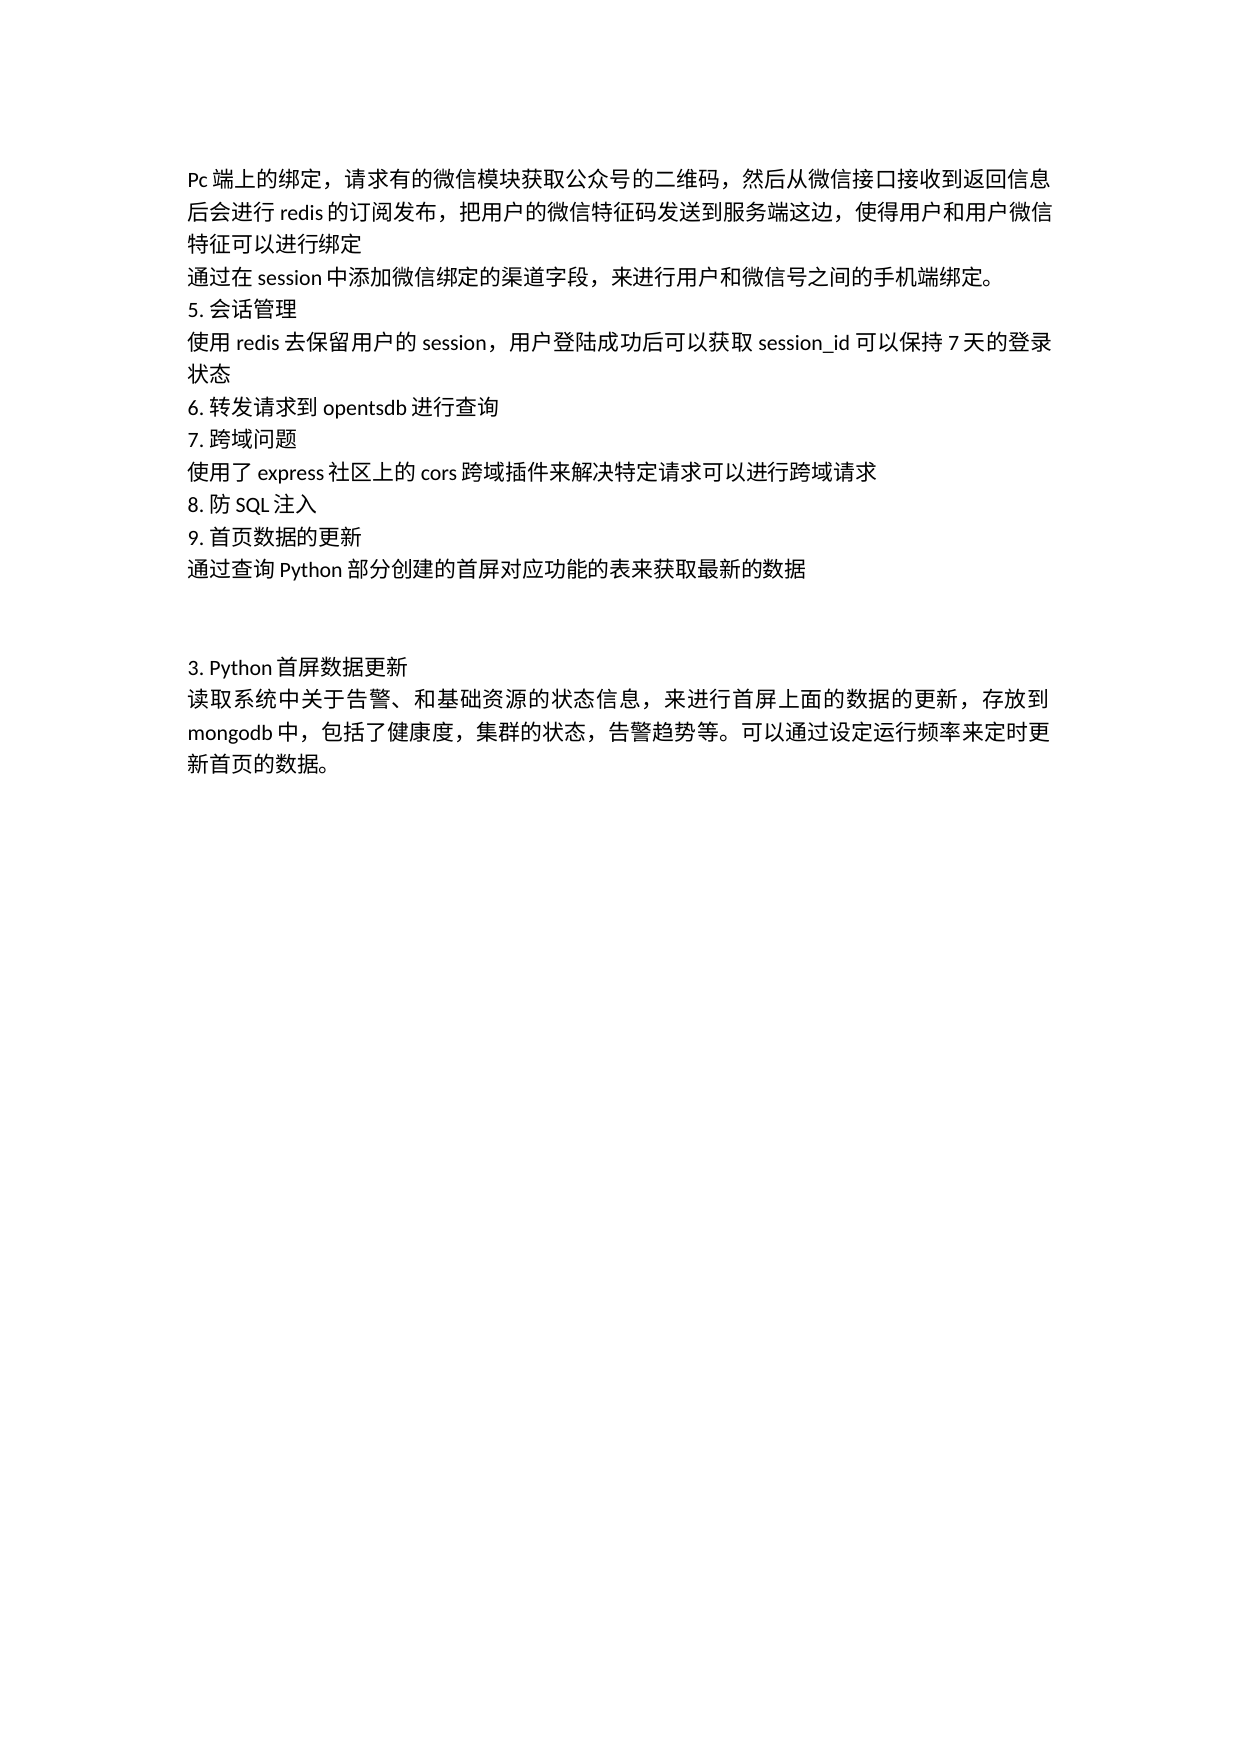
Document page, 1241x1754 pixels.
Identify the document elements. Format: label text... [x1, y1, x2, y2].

list 通过查询Python部分创建的首屏对应功能的表来获取最新的数据 [187, 552, 1053, 584]
list 通过在session中添加微信绑定的渠道字段，来进行用户和微信号之间的手机端绑定。 [187, 259, 1053, 292]
list Python首屏数据更新 [187, 649, 1053, 682]
list 使用redis去保留用户的session，用户登陆成功后可以获取session_id可以保持7天的登录状态 [187, 324, 1053, 389]
list 使用了express社区上的cors跨域插件来解决特定请求可以进行跨域请求 [187, 454, 1053, 487]
list 会话管理 [187, 292, 1053, 324]
list 跨域问题 [187, 422, 1053, 454]
list 9. 首页数据的更新 [187, 519, 1053, 552]
list 防SQL注入 [187, 487, 1053, 519]
list 转发请求到opentsdb进行查询 [187, 389, 1053, 422]
list Pc端上的绑定，请求有的微信模块获取公众号的二维码，然后从微信接口接收到返回信息后会进行redis的订阅发布，把用户的微信特征码发送到服务端这边，使得用户和用户微信特征可以进行绑定 [187, 162, 1053, 259]
list 读取系统中关于告警、和基础资源的状态信息，来进行首屏上面的数据的更新，存放到mongodb中，包括了健康度，集群的状态，告警趋势等。可以通过设定运行频率来定时更新首页的数据。 [187, 682, 1053, 779]
